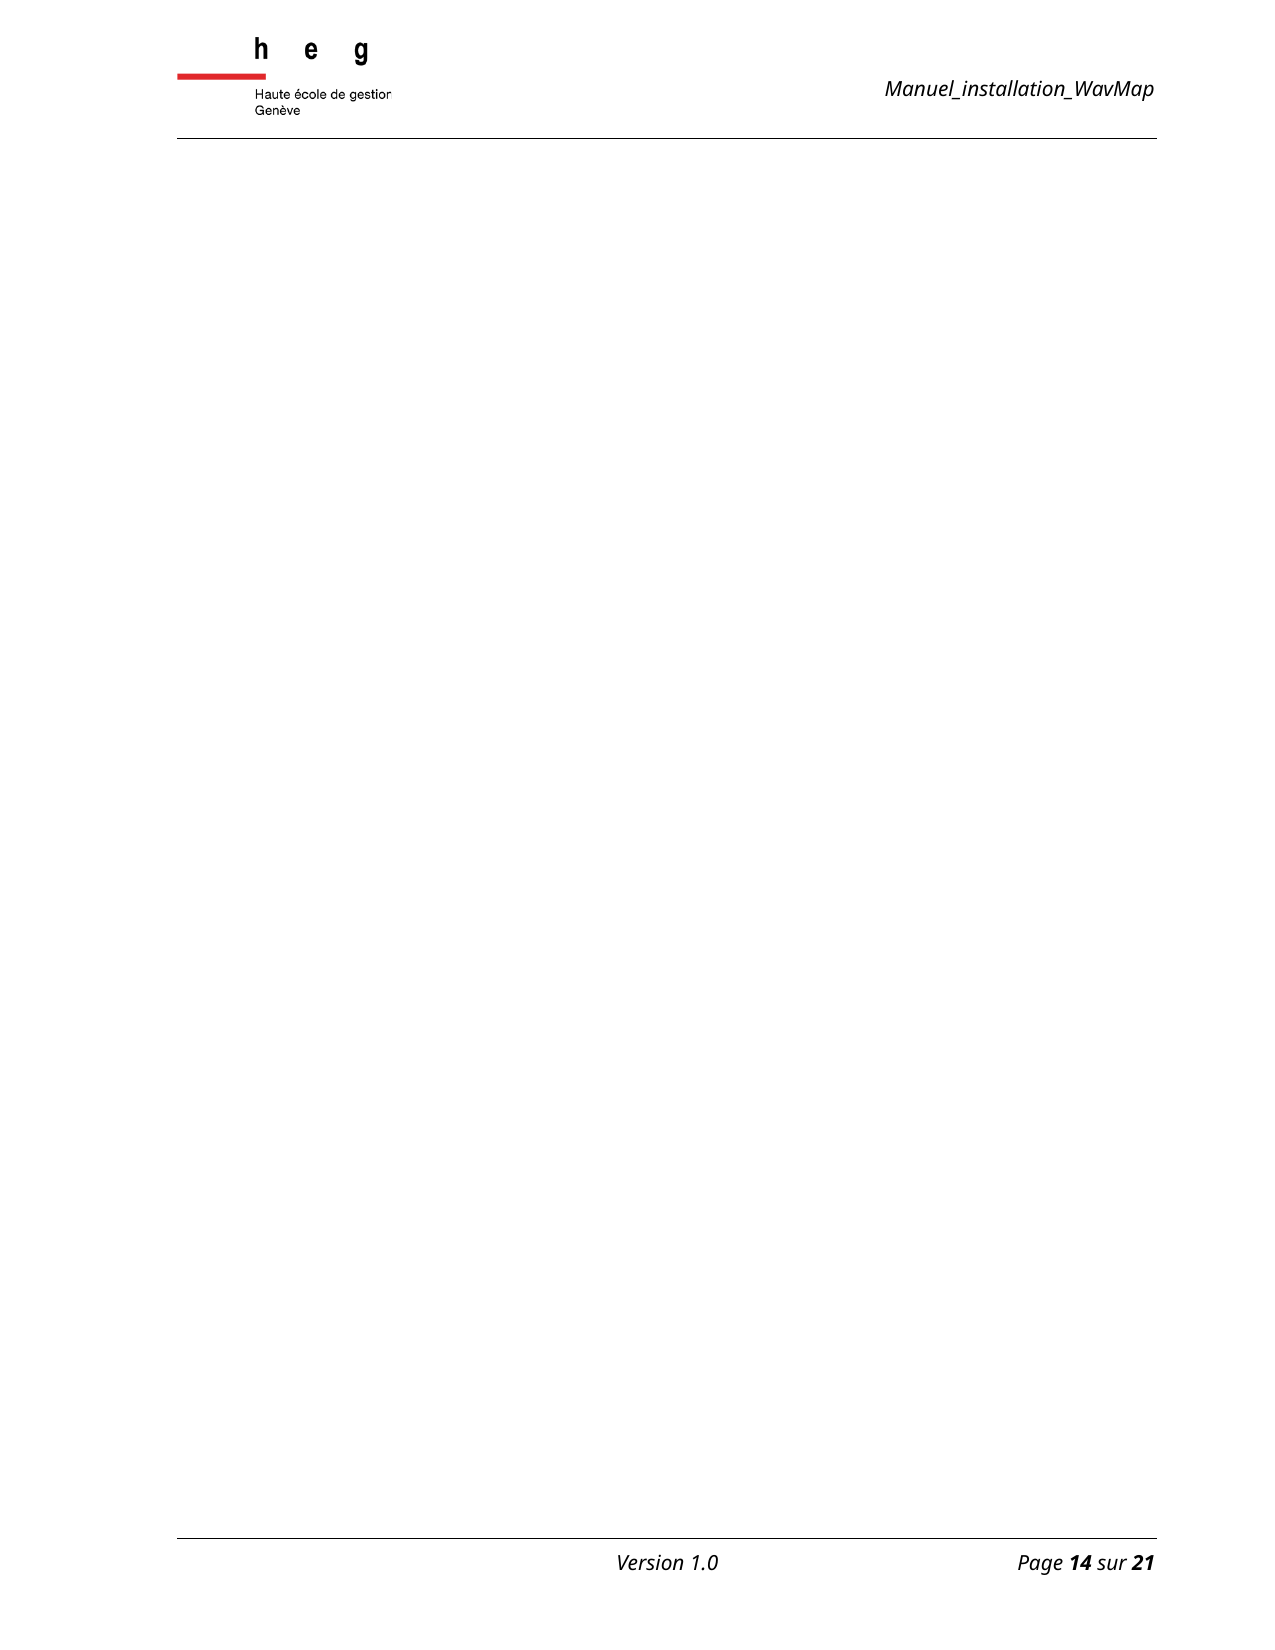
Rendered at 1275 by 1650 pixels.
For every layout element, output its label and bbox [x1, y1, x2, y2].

picture [177, 35, 392, 116]
